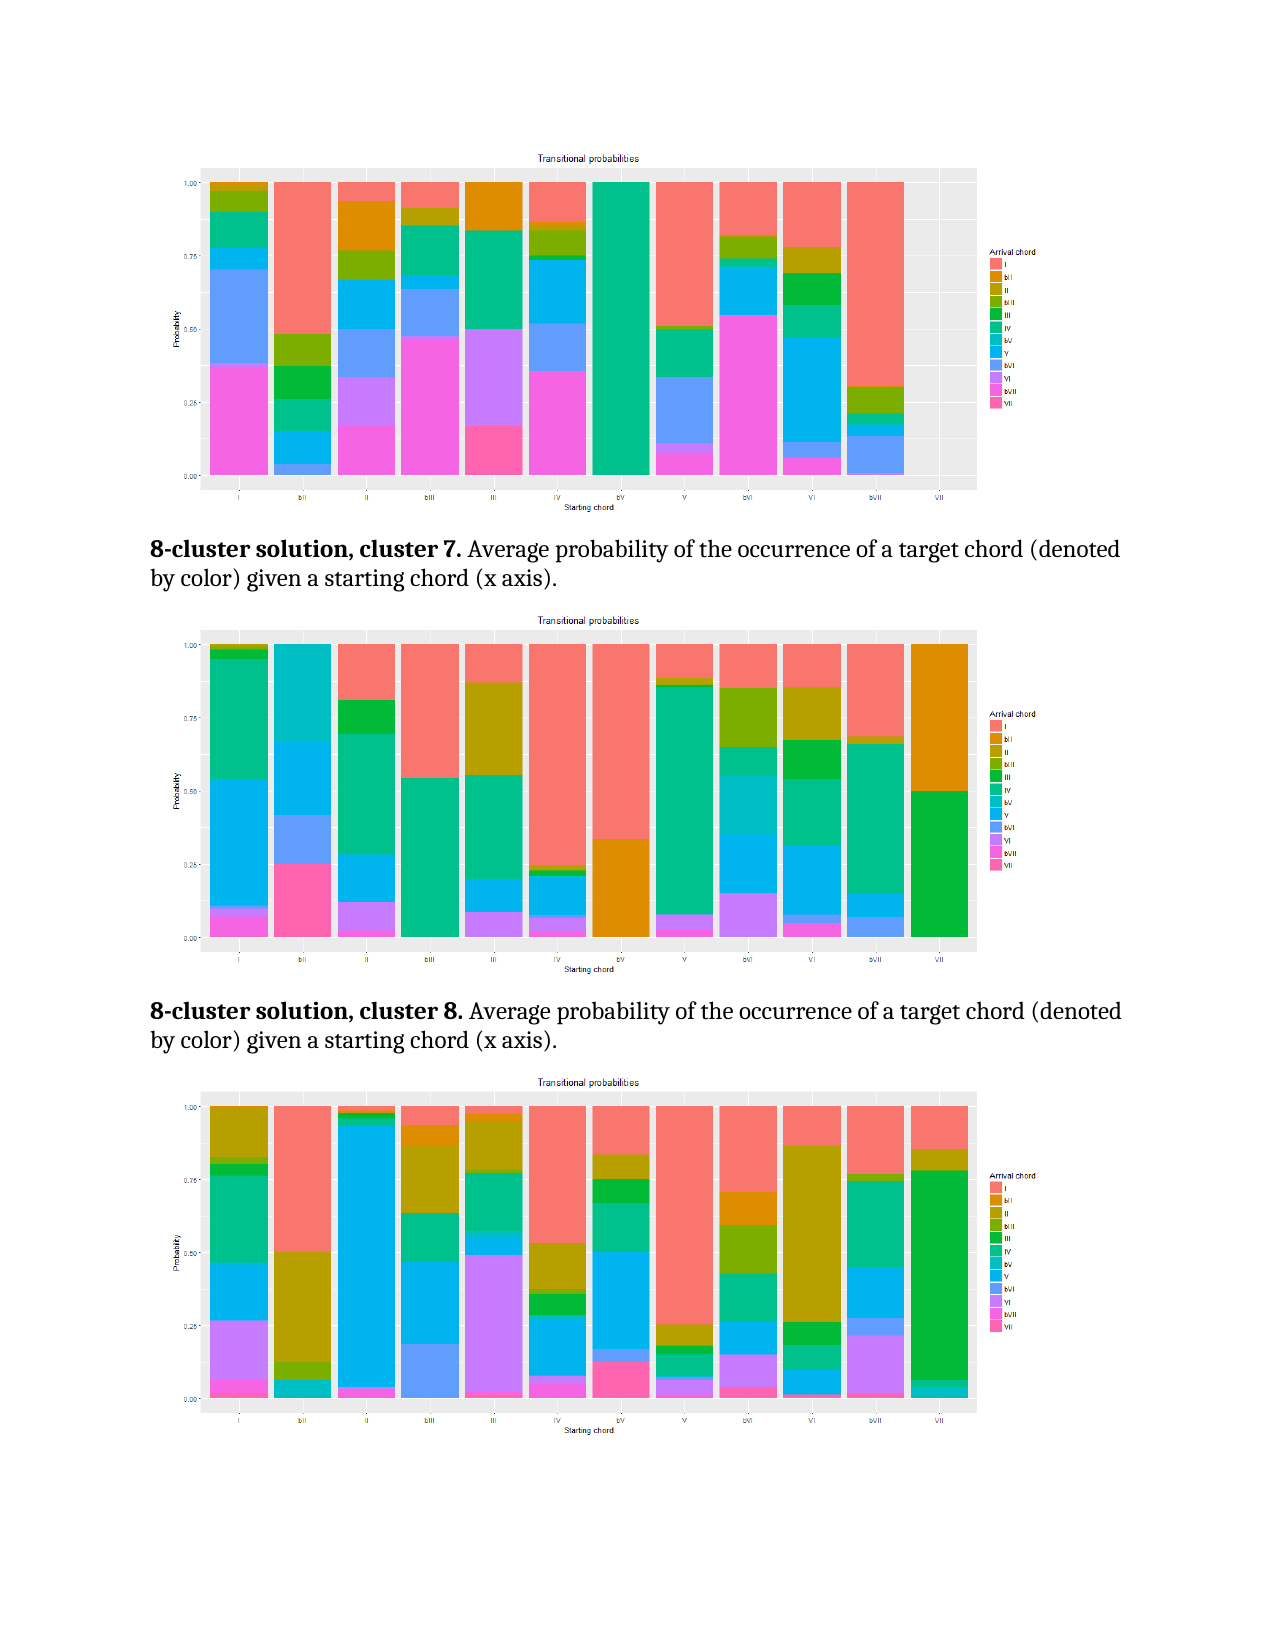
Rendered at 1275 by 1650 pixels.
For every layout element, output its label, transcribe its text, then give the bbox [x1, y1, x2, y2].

picture [168, 611, 1044, 977]
text 8-cluster solution, cluster 7. Average probability of the occurrence of a target chord (denoted by color) given a starting chord (x axis). [150, 535, 1125, 593]
text 8-cluster solution, cluster 8. Average probability of the occurrence of a target chord (denoted by color) given a starting chord (x axis). [150, 997, 1125, 1054]
picture [168, 1073, 1044, 1438]
picture [168, 150, 1044, 515]
